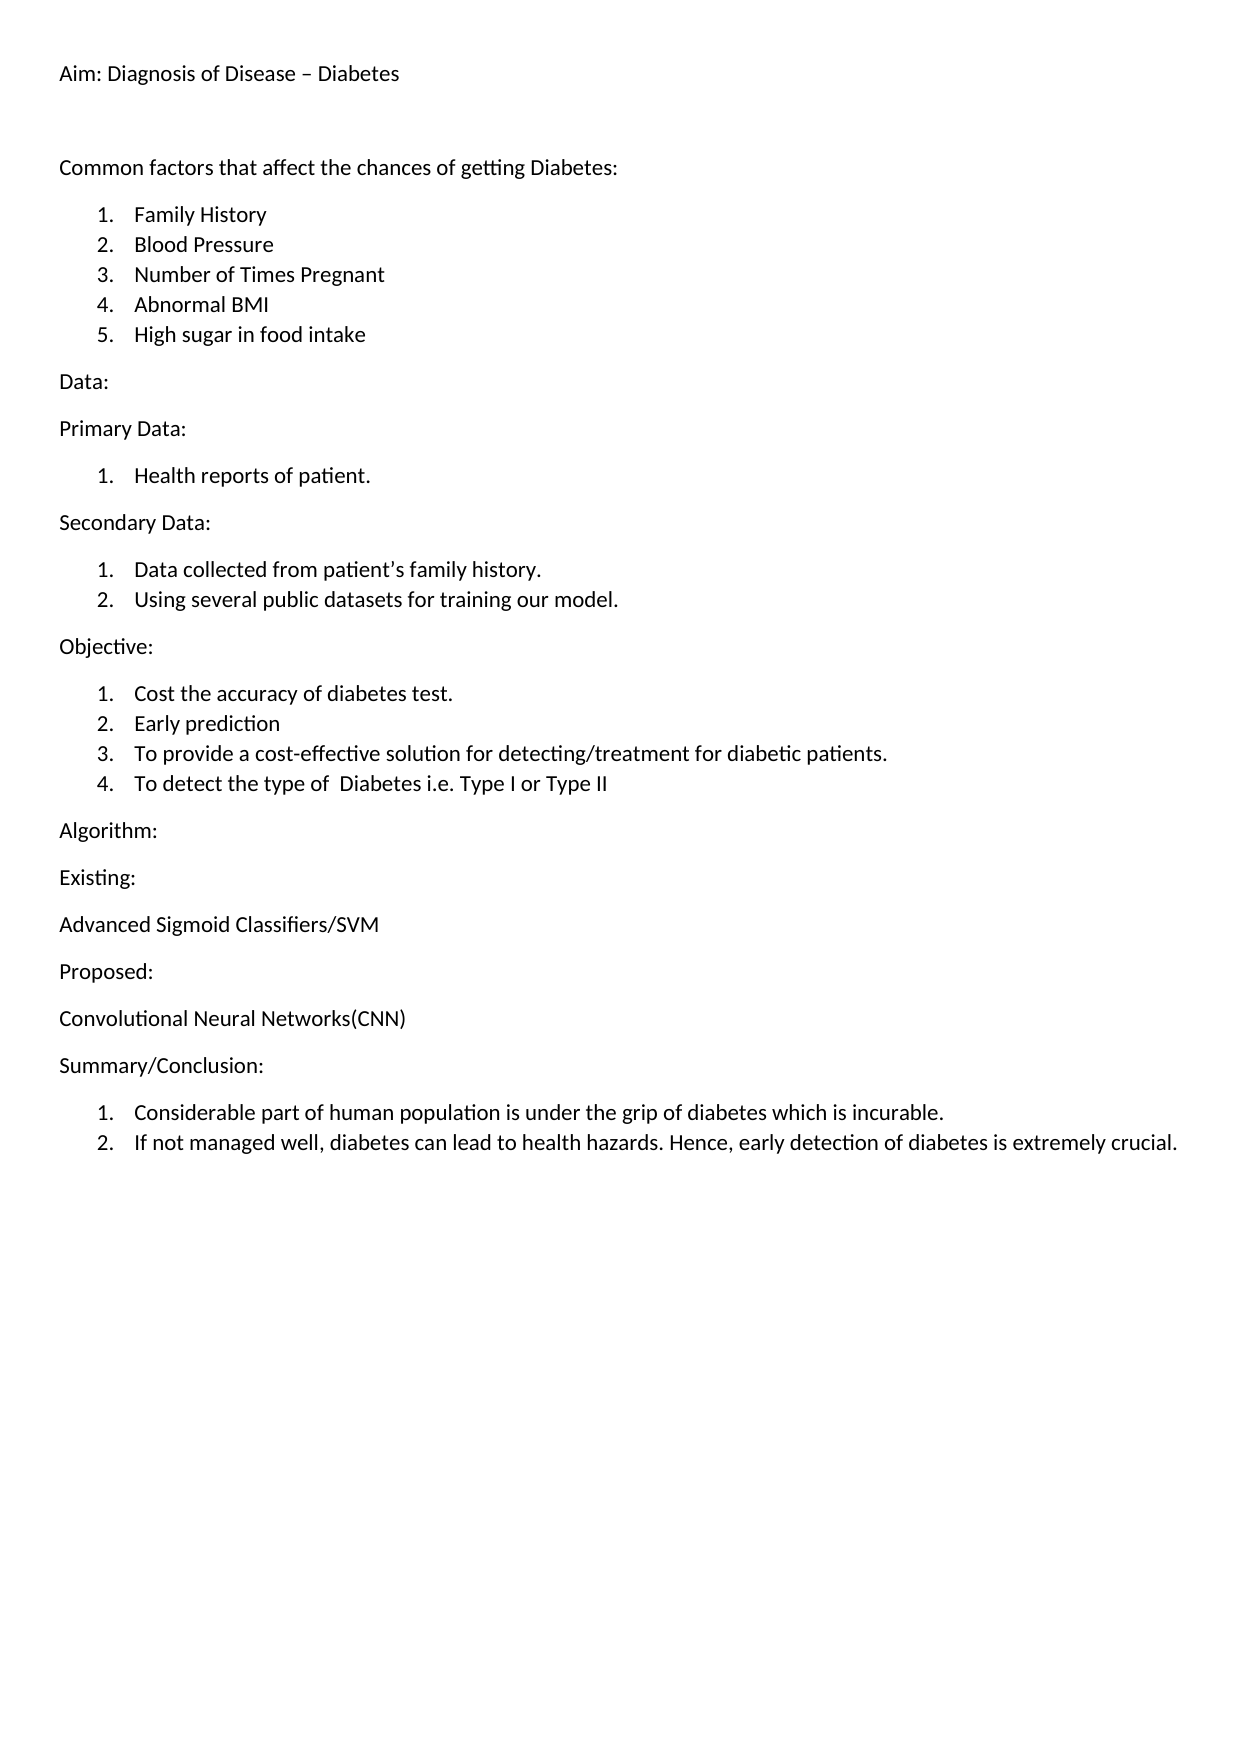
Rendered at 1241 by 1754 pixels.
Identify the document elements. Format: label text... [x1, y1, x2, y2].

text Proposed: [59, 957, 1181, 985]
text Algorithm: [59, 816, 1181, 844]
text Convolutional Neural Networks(CNN) [59, 1004, 1181, 1032]
list Considerable part of human population is under the grip of diabetes which is incurable. [97, 1098, 1181, 1126]
list To provide a cost-effective solution for detecting/treatment for diabetic patients. [97, 739, 1181, 767]
list To detect the type of Diabetes i.e. Type I or Type II [97, 769, 1181, 797]
list Using several public datasets for training our model. [97, 585, 1181, 613]
text Primary Data: [59, 414, 1181, 442]
list Health reports of patient. [97, 461, 1181, 489]
text Data: [59, 367, 1181, 395]
list Early prediction [97, 709, 1181, 737]
text Advanced Sigmoid Classifiers/SVM [59, 910, 1181, 938]
list Abnormal BMI [97, 290, 1181, 318]
text Aim: Diagnosis of Disease – Diabetes [59, 59, 1181, 87]
list Data collected from patient’s family history. [97, 555, 1181, 583]
text Existing: [59, 863, 1181, 891]
text Summary/Conclusion: [59, 1051, 1181, 1079]
list Cost the accuracy of diabetes test. [97, 679, 1181, 707]
list Number of Times Pregnant [97, 260, 1181, 288]
list Family History [97, 200, 1181, 228]
text Objective: [59, 632, 1181, 660]
list High sugar in food intake [97, 321, 1181, 348]
text Secondary Data: [59, 508, 1181, 536]
list Blood Pressure [97, 230, 1181, 258]
text Common factors that affect the chances of getting Diabetes: [59, 153, 1181, 181]
list If not managed well, diabetes can lead to health hazards. Hence, early detection of diabetes is extremely crucial. [97, 1128, 1181, 1156]
